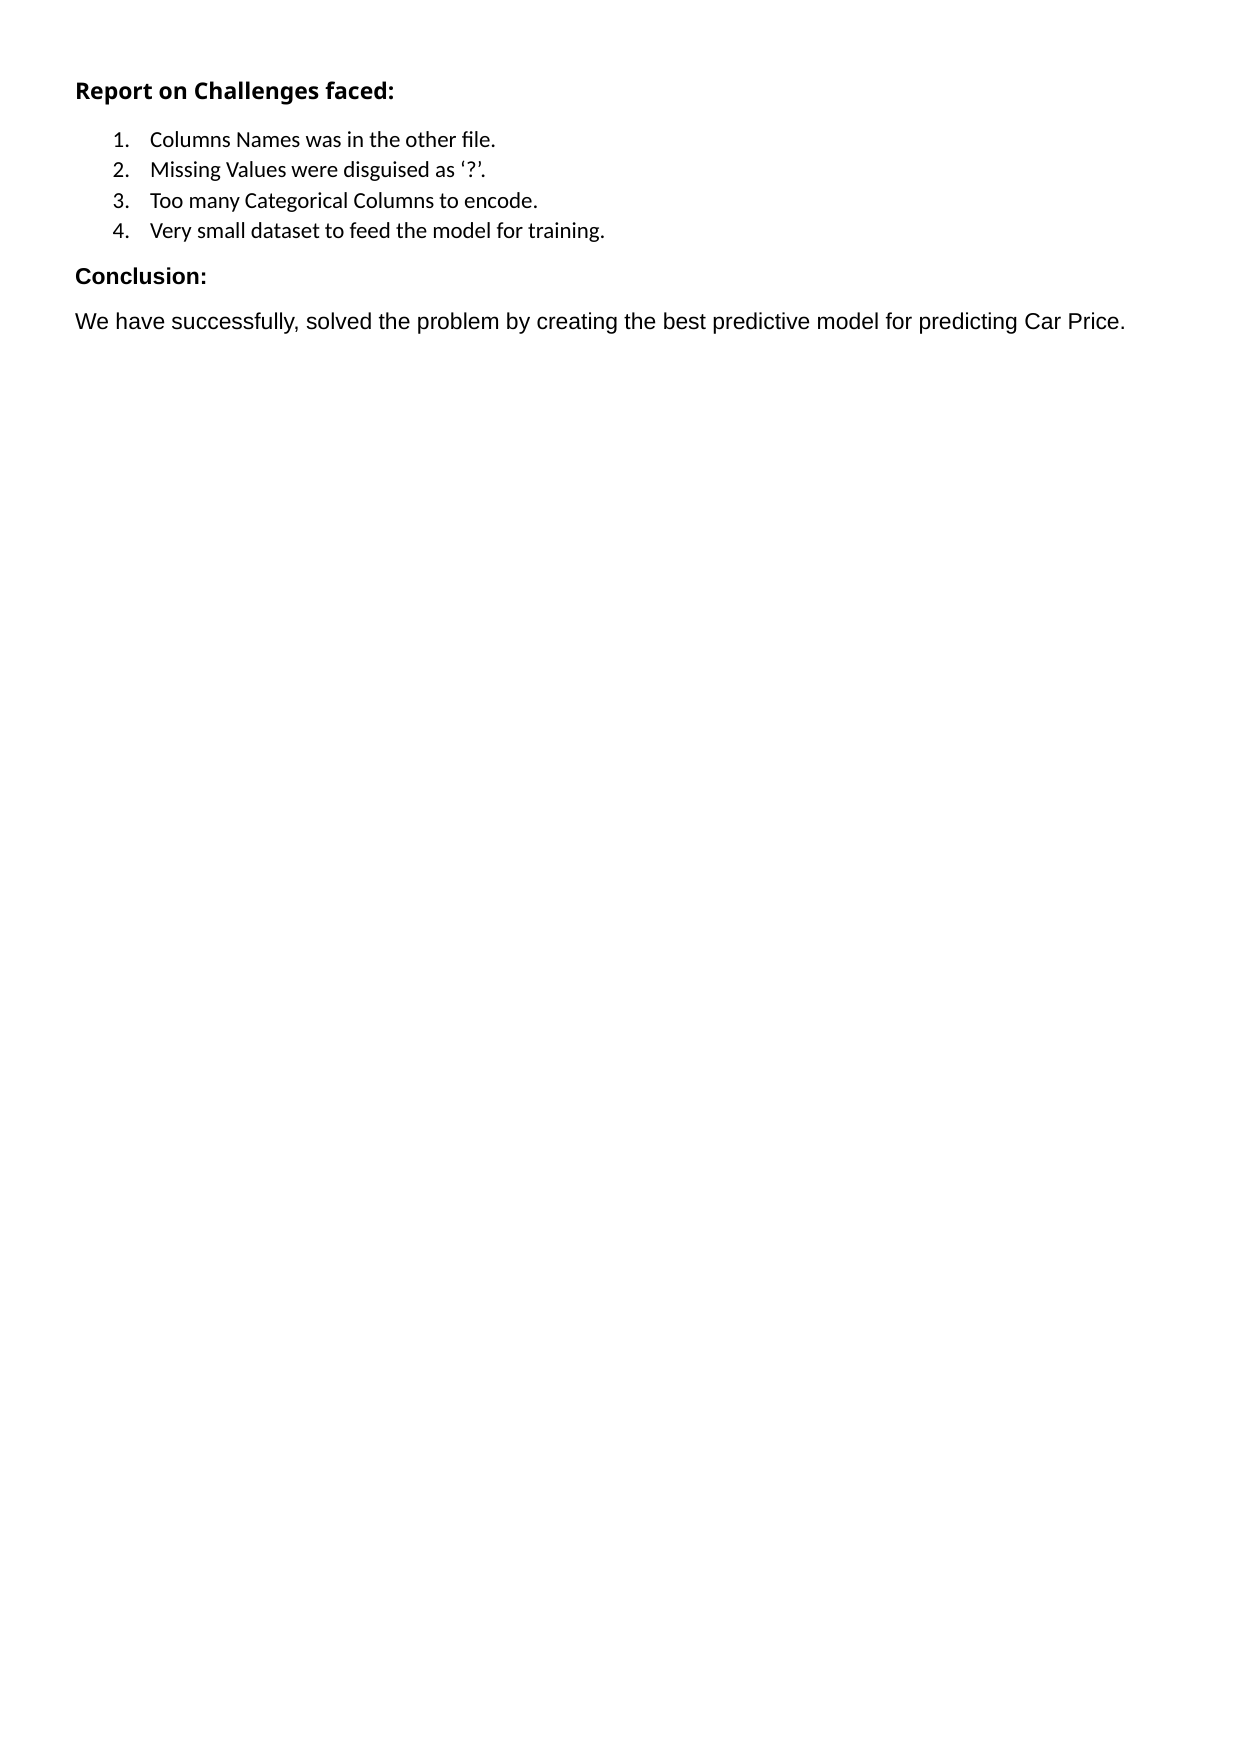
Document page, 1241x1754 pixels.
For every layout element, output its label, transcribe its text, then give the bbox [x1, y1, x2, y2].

text Report on Challenges faced: [75, 75, 1165, 106]
text Conclusion: [75, 263, 1165, 289]
list Very small dataset to feed the model for training. [112, 216, 1165, 244]
text We have successfully, solved the problem by creating the best predictive model for predicting Car Price. [75, 308, 1165, 334]
list Columns Names was in the other file. [112, 125, 1165, 153]
list Missing Values were disguised as ‘?’. [112, 156, 1165, 184]
list Too many Categorical Columns to encode. [112, 186, 1165, 214]
